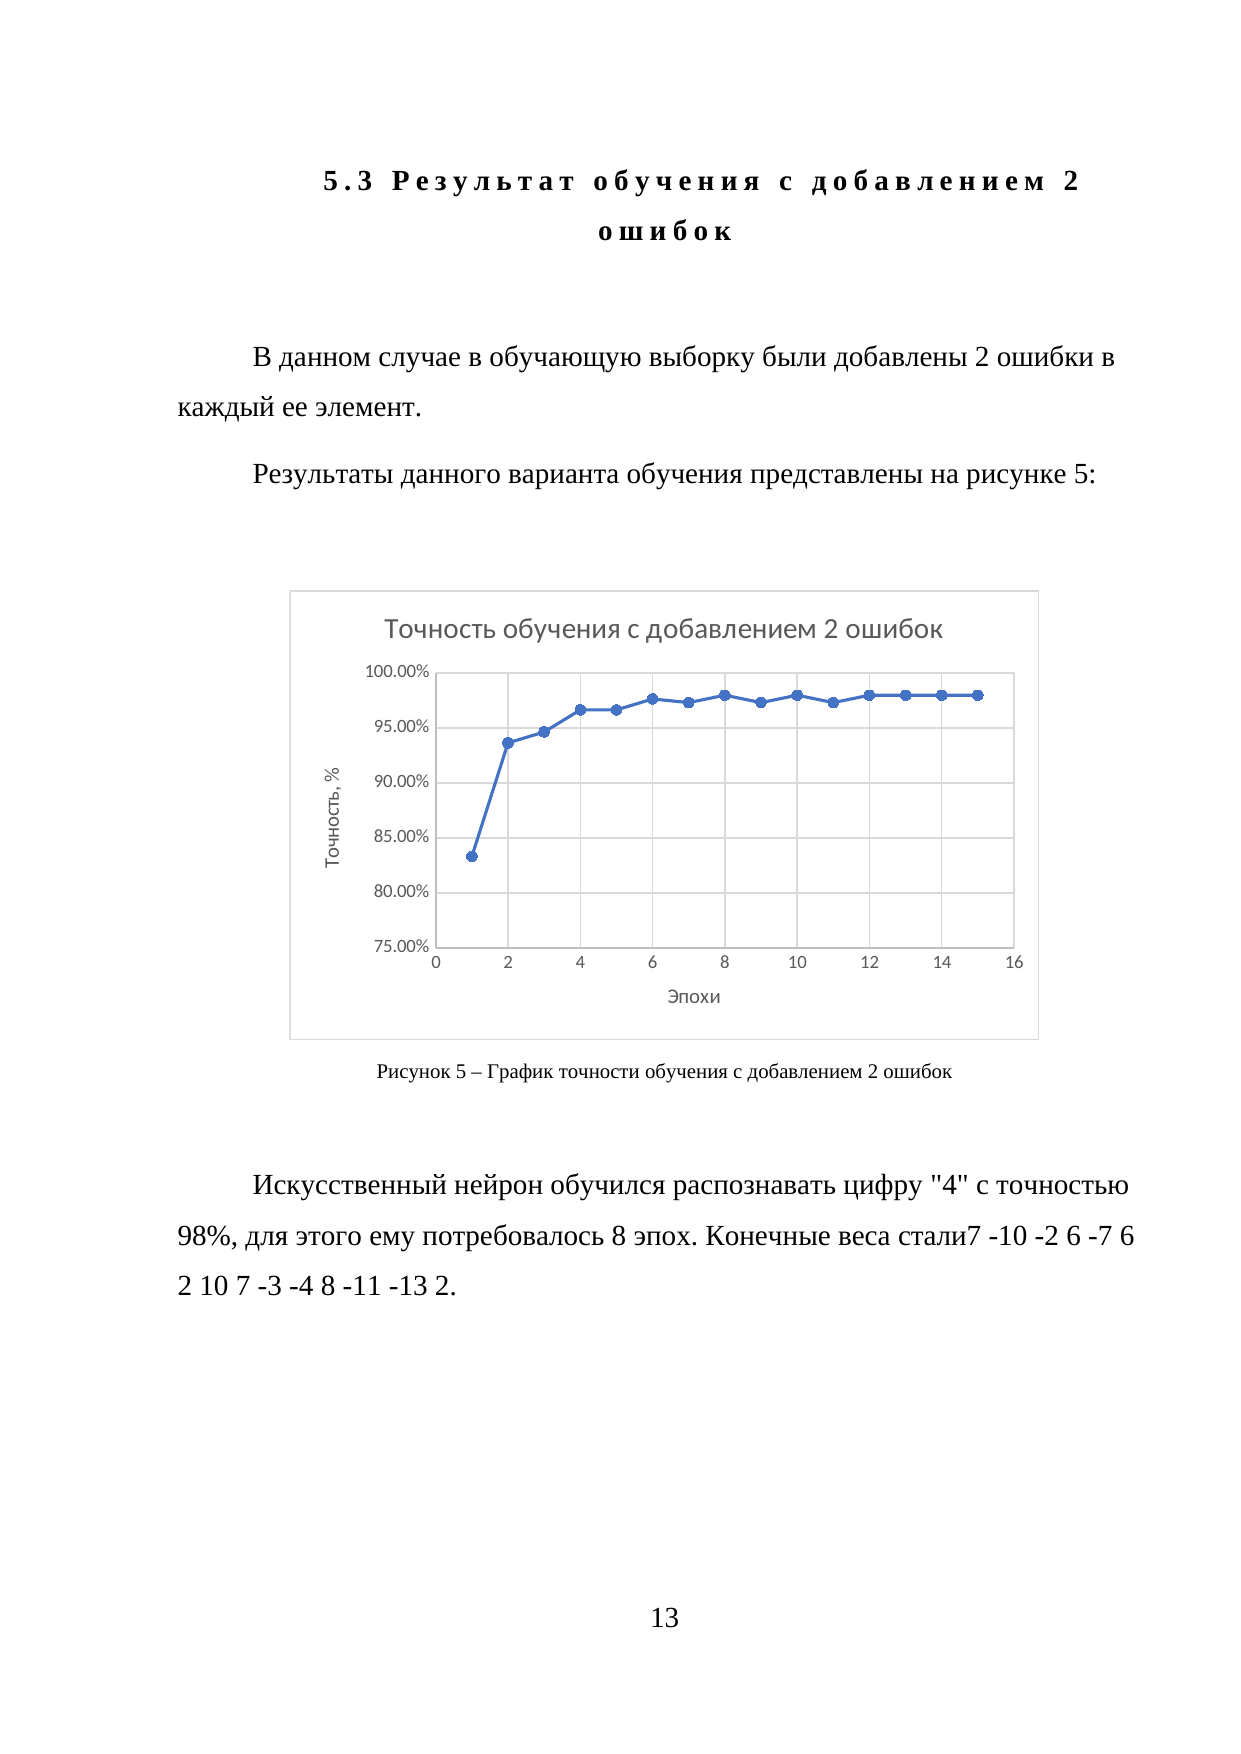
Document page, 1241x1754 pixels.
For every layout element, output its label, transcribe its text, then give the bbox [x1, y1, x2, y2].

text В данном случае в обучающую выборку были добавлены 2 ошибки в каждый ее элемент. [177, 339, 1152, 423]
text Результаты данного варианта обучения представлены на рисунке 5: [177, 456, 1152, 490]
text 5.3 Результат обучения с добавлением 2 ошибок [177, 163, 1152, 247]
text Рисунок 5 – График точности обучения с добавлением 2 ошибок [177, 1059, 1152, 1083]
text Искусственный нейрон обучился распознавать цифру "4" с точностью 98%, для этого ему потребовалось 8 эпох. Конечные веса стали7 -10 -2 6 -7 6 2 10 7 -3 -4 8 -11 -13 2. [177, 1167, 1152, 1302]
